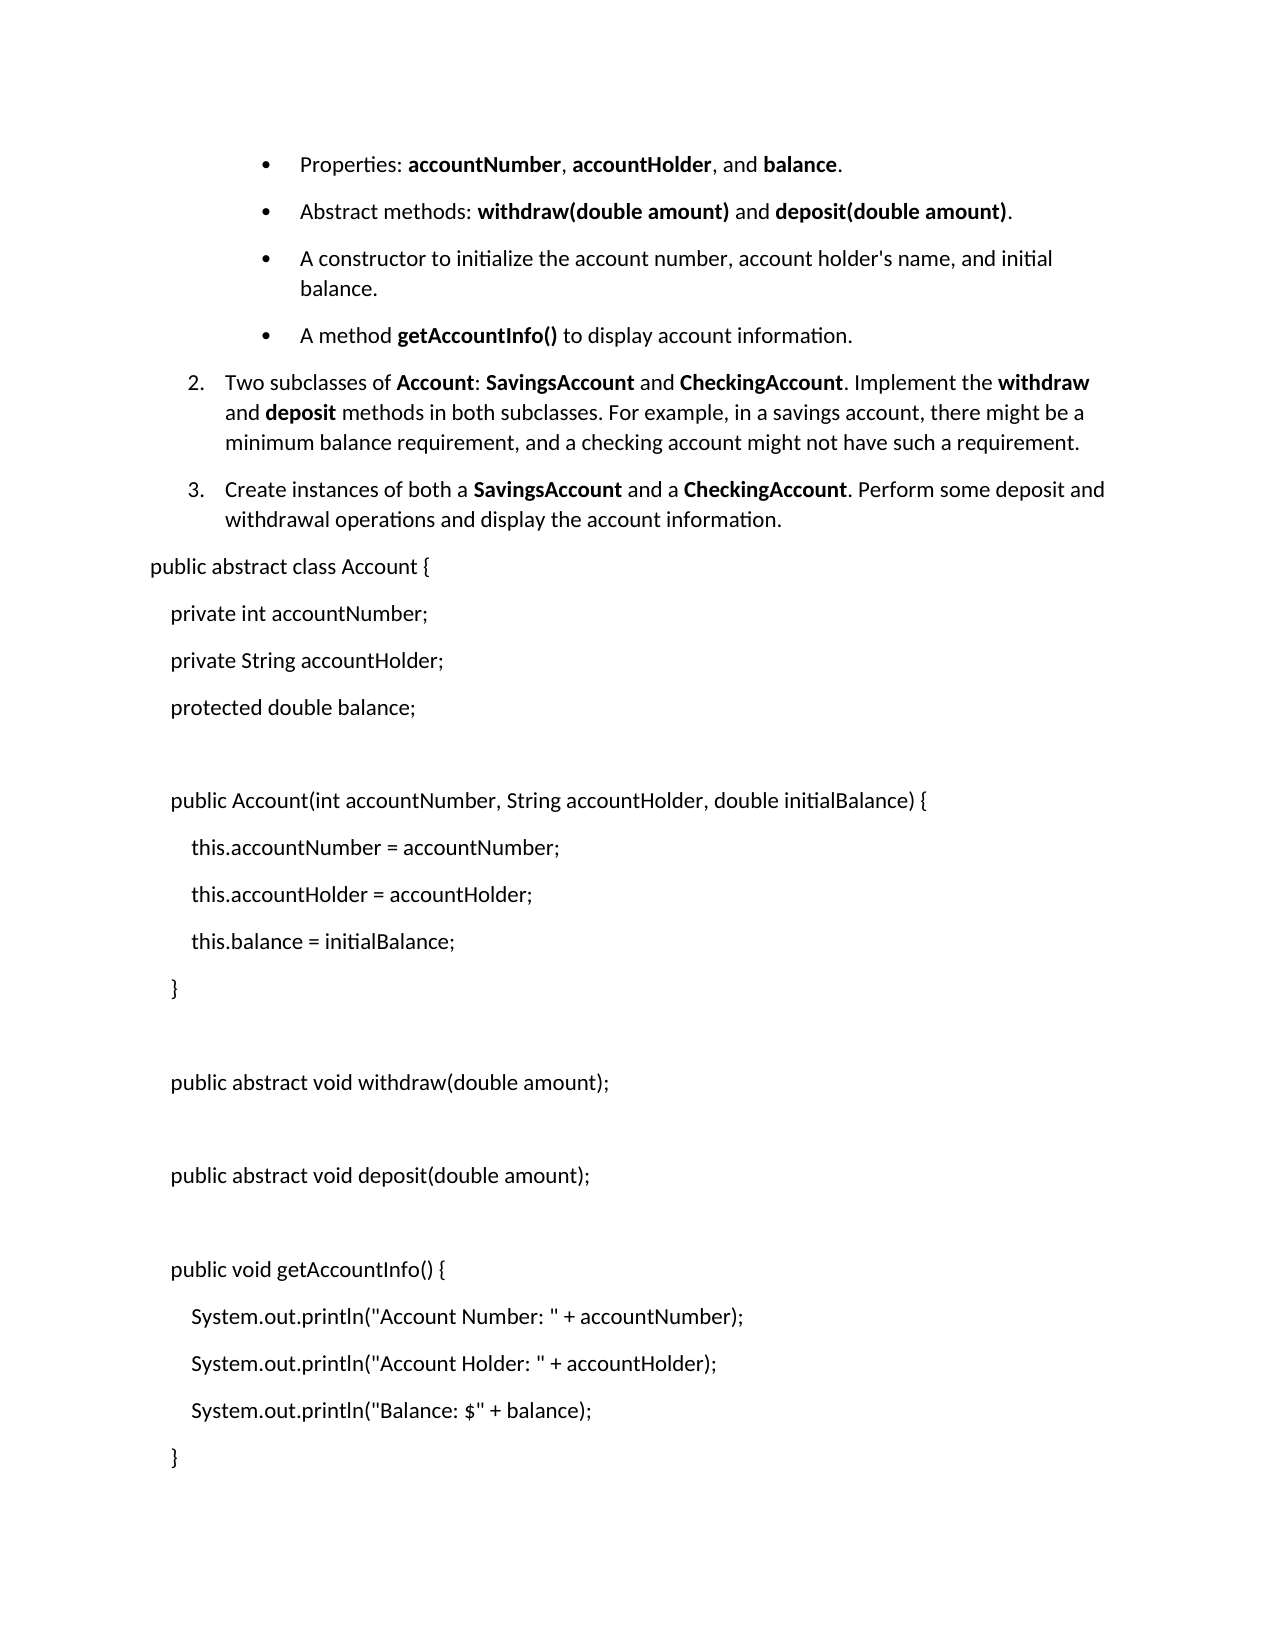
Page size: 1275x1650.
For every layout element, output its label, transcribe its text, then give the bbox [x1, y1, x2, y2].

text } [150, 1443, 1125, 1471]
list Abstract methods: withdraw(double amount) and deposit(double amount). [262, 197, 1125, 225]
text public abstract void deposit(double amount); [150, 1161, 1125, 1189]
text private String accountHolder; [150, 646, 1125, 674]
text private int accountNumber; [150, 599, 1125, 627]
list Properties: accountNumber, accountHolder, and balance. [262, 150, 1125, 178]
text public void getAccountInfo() { [150, 1255, 1125, 1283]
text this.accountNumber = accountNumber; [150, 833, 1125, 861]
list Two subclasses of Account: SavingsAccount and CheckingAccount. Implement the withdraw and deposit methods in both subclasses. For example, in a savings account, there might be a minimum balance requirement, and a checking account might not have such a requirement. [187, 368, 1125, 456]
text System.out.println("Account Number: " + accountNumber); [150, 1302, 1125, 1330]
text System.out.println("Balance: $" + balance); [150, 1396, 1125, 1424]
list A constructor to initialize the account number, account holder's name, and initial balance. [262, 244, 1125, 302]
text public abstract class Account { [150, 552, 1125, 580]
text System.out.println("Account Holder: " + accountHolder); [150, 1349, 1125, 1377]
list Create instances of both a SavingsAccount and a CheckingAccount. Perform some deposit and withdrawal operations and display the account information. [187, 475, 1125, 533]
text } [150, 974, 1125, 1002]
text public Account(int accountNumber, String accountHolder, double initialBalance) { [150, 786, 1125, 814]
text protected double balance; [150, 693, 1125, 721]
text public abstract void withdraw(double amount); [150, 1068, 1125, 1096]
list A method getAccountInfo() to display account information. [262, 321, 1125, 349]
text this.accountHolder = accountHolder; [150, 880, 1125, 908]
text this.balance = initialBalance; [150, 927, 1125, 955]
